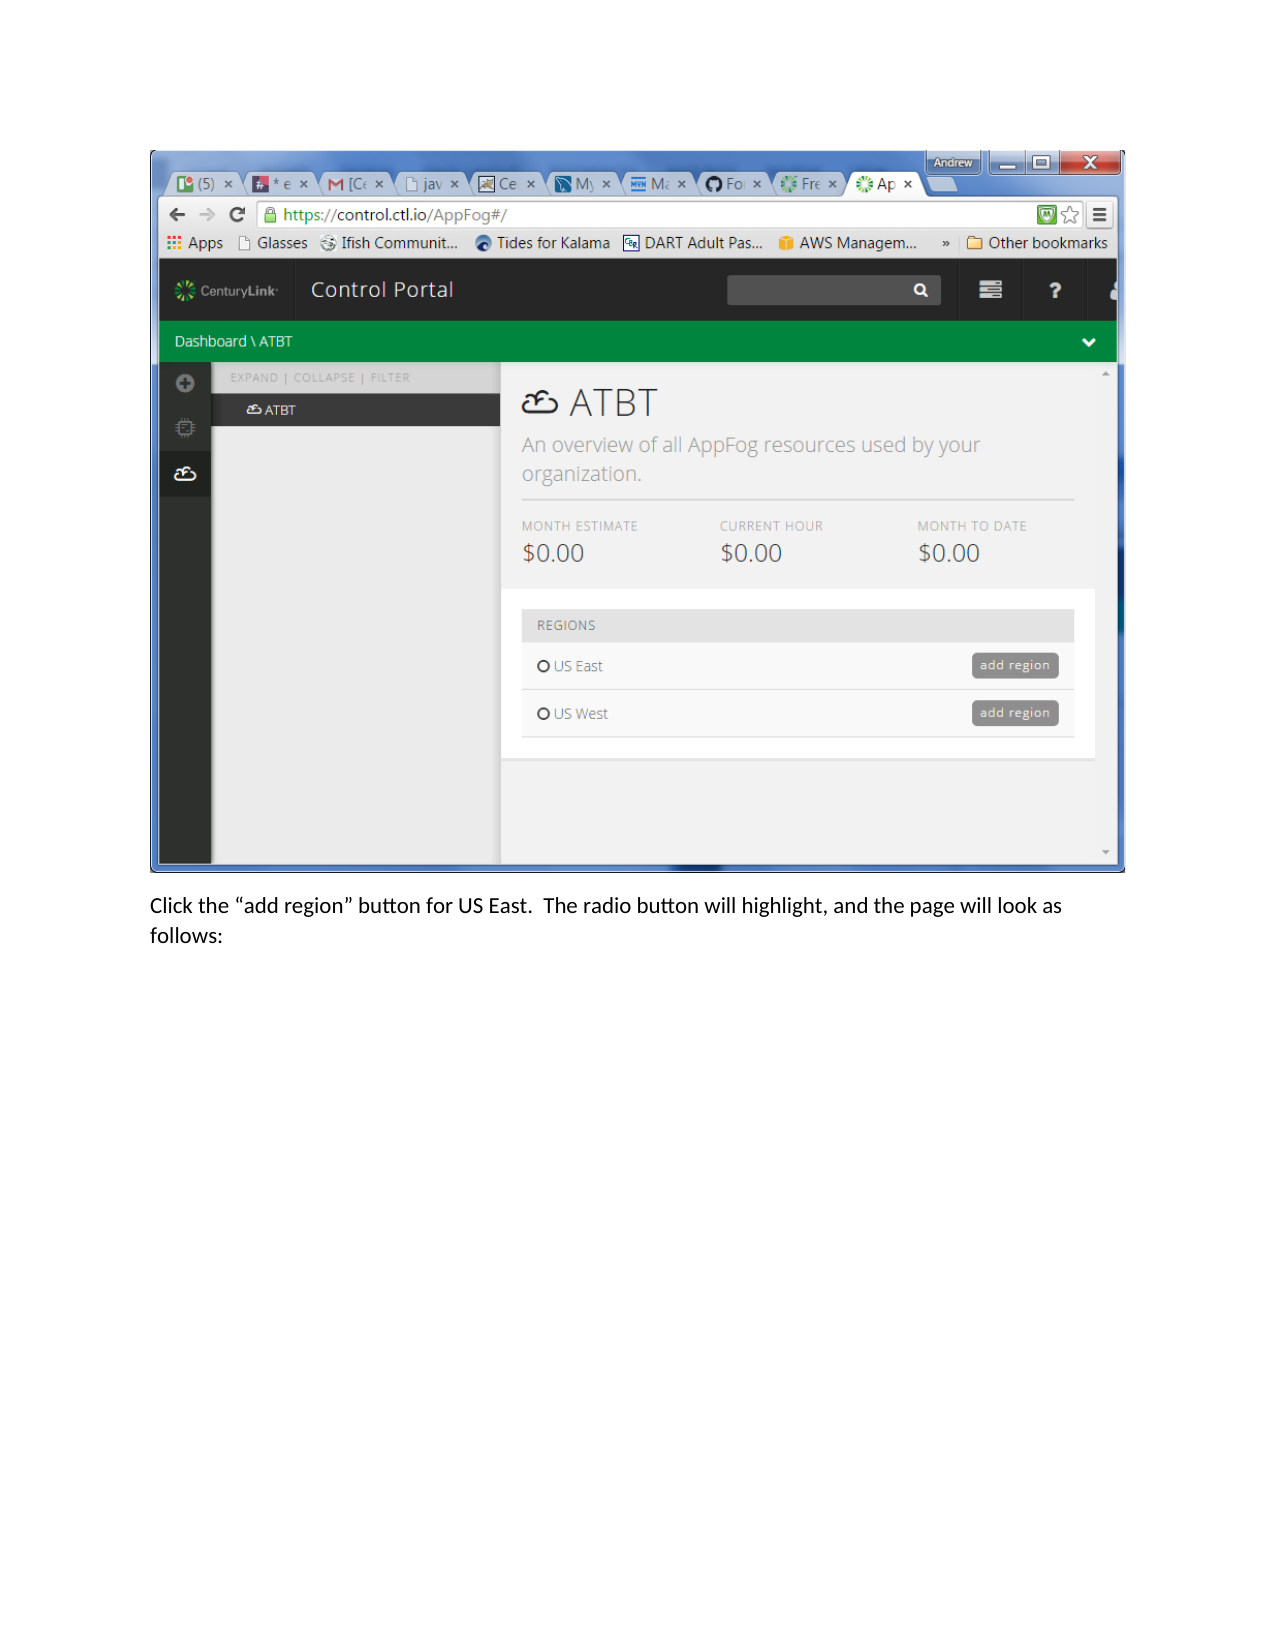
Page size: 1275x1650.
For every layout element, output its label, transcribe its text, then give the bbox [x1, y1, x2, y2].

picture [150, 150, 1125, 873]
text Click the “add region” button for US East. The radio button will highlight, and the page will look as follows: [150, 891, 1125, 949]
